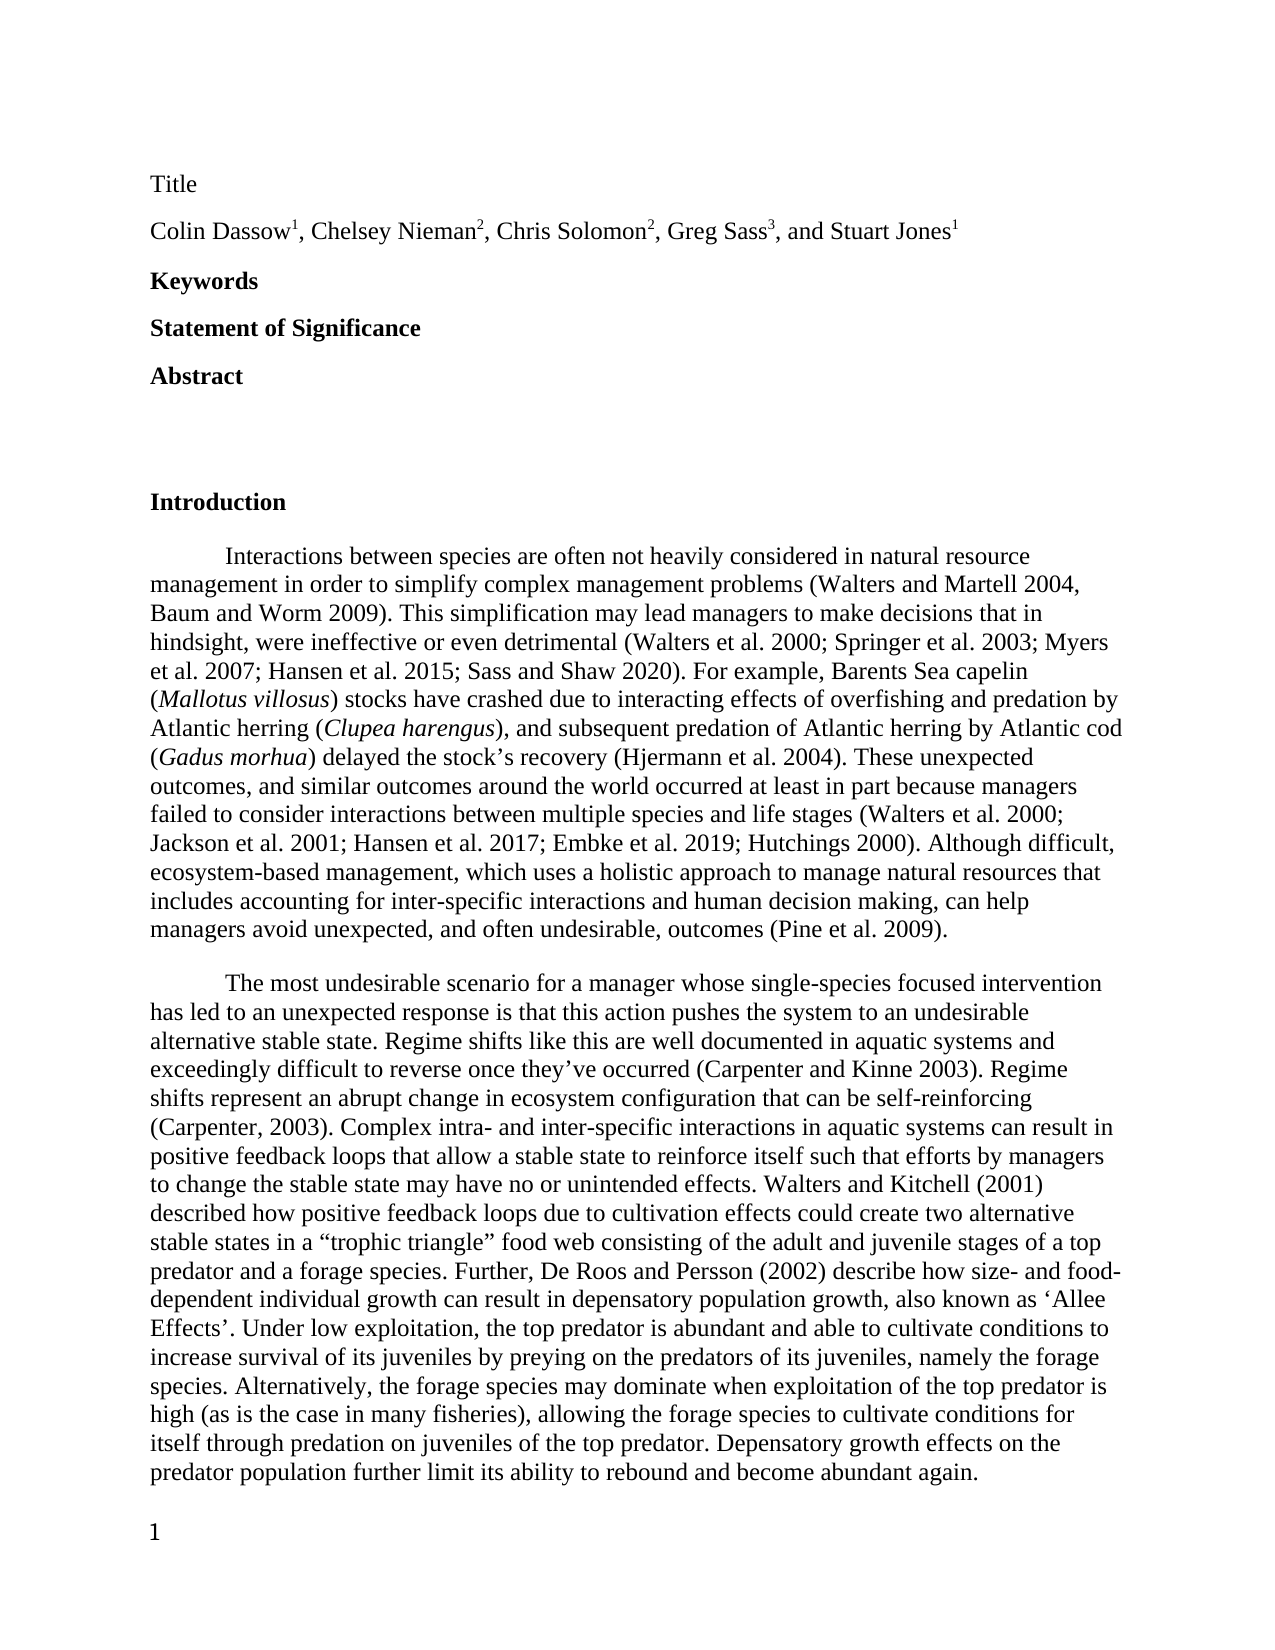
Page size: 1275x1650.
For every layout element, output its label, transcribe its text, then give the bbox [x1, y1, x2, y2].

text Abstract [150, 361, 1125, 389]
text Interactions between species are often not heavily considered in natural resource management in order to simplify complex management problems (Walters and Martell 2004, Baum and Worm 2009). This simplification may lead managers to make decisions that in hindsight, were ineffective or even detrimental (Walters et al. 2000; Springer et al. 2003; Myers et al. 2007; Hansen et al. 2015; Sass and Shaw 2020). For example, Barents Sea capelin (Mallotus villosus) stocks have crashed due to interacting effects of overfishing and predation by Atlantic herring (Clupea harengus), and subsequent predation of Atlantic herring by Atlantic cod (Gadus morhua) delayed the stock’s recovery (Hjermann et al. 2004). These unexpected outcomes, and similar outcomes around the world occurred at least in part because managers failed to consider interactions between multiple species and life stages (Walters et al. 2000; Jackson et al. 2001; Hansen et al. 2017; Embke et al. 2019; Hutchings 2000). Although difficult, ecosystem-based management, which uses a holistic approach to manage natural resources that includes accounting for inter-specific interactions and human decision making, can help managers avoid unexpected, and often undesirable, outcomes (Pine et al. 2009). [150, 541, 1125, 943]
text Statement of Significance [150, 313, 1125, 342]
text Title [150, 169, 1125, 197]
text Keywords [150, 266, 1125, 294]
subtitle Introduction [150, 487, 1125, 516]
text The most undesirable scenario for a manager whose single-species focused intervention has led to an unexpected response is that this action pushes the system to an undesirable alternative stable state. Regime shifts like this are well documented in aquatic systems and exceedingly difficult to reverse once they’ve occurred (Carpenter and Kinne 2003). Regime shifts represent an abrupt change in ecosystem configuration that can be self-reinforcing (Carpenter, 2003). Complex intra- and inter-specific interactions in aquatic systems can result in positive feedback loops that allow a stable state to reinforce itself such that efforts by managers to change the stable state may have no or unintended effects. Walters and Kitchell (2001) described how positive feedback loops due to cultivation effects could create two alternative stable states in a “trophic triangle” food web consisting of the adult and juvenile stages of a top predator and a forage species. Further, De Roos and Persson (2002) describe how size- and food-dependent individual growth can result in depensatory population growth, also known as ‘Allee Effects’. Under low exploitation, the top predator is abundant and able to cultivate conditions to increase survival of its juveniles by preying on the predators of its juveniles, namely the forage species. Alternatively, the forage species may dominate when exploitation of the top predator is high (as is the case in many fisheries), allowing the forage species to cultivate conditions for itself through predation on juveniles of the top predator. Depensatory growth effects on the predator population further limit its ability to rebound and become abundant again. [150, 968, 1125, 1486]
text Colin Dassow1, Chelsey Nieman2, Chris Solomon2, Greg Sass3, and Stuart Jones1 [150, 216, 1125, 245]
